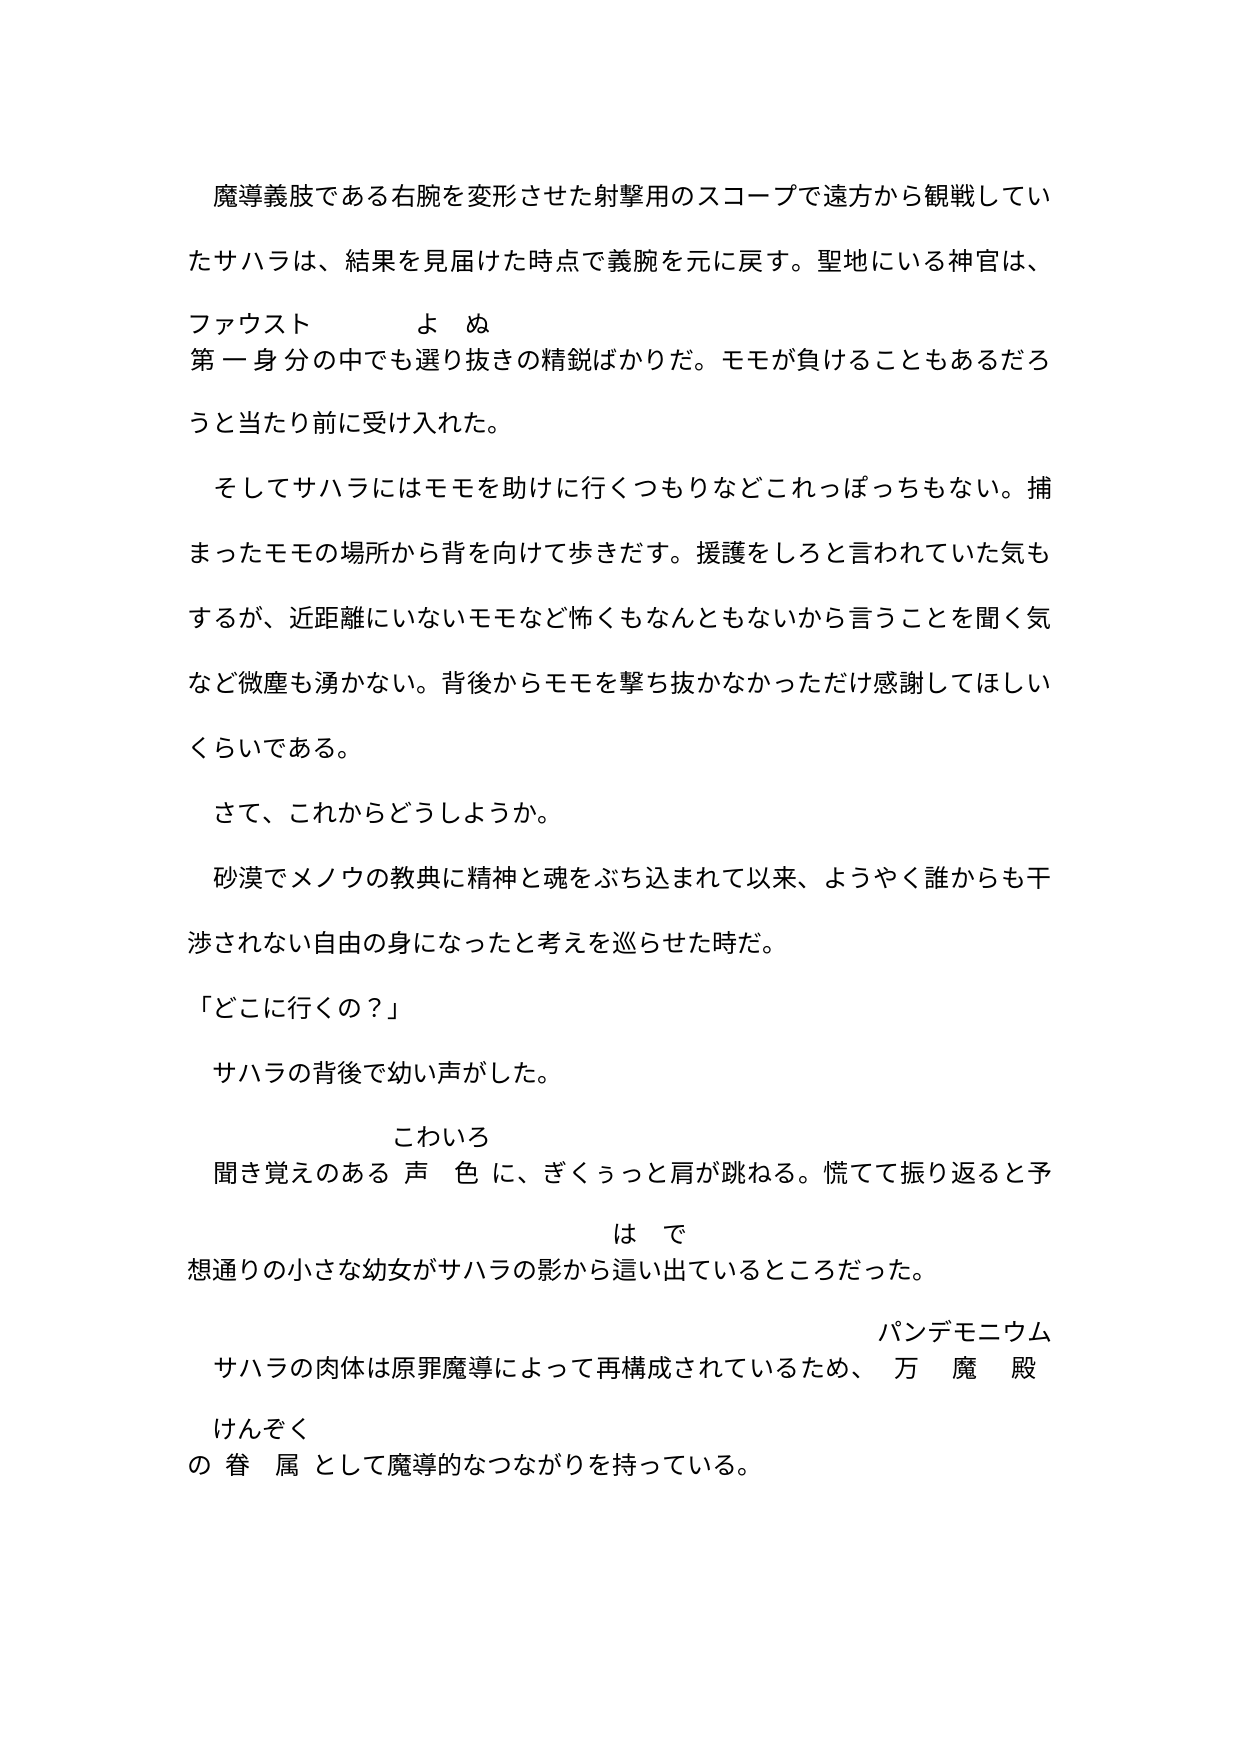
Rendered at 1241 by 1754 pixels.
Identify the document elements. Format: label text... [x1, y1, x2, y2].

text そしてサハラにはモモを助けに行くつもりなどこれっぽっちもない。捕まったモモの場所から背を向けて歩きだす。援護をしろと言われていた気もするが、近距離にいないモモなど怖くもなんともないから言うことを聞く気など微塵も湧かない。背後からモモを撃ち抜かなかっただけ感謝してほしいくらいである。 [187, 454, 1053, 779]
text さて、これからどうしようか。 [187, 779, 1053, 844]
text サハラの背後で幼い声がした。 [187, 1039, 1053, 1104]
text 聞き覚えのあるに、ぎくぅっと肩が跳ねる。慌てて振り返ると予想通りの小さな幼女がサハラの影からいているところだった。 [187, 1104, 1053, 1299]
text サハラの肉体は原罪魔導によって再構成されているため、のとして魔導的なつながりを持っている。 [187, 1299, 1053, 1494]
text 砂漠でメノウの教典に精神と魂をぶち込まれて以来、ようやく誰からも干渉されない自由の身になったと考えを巡らせた時だ。 [187, 844, 1053, 974]
text 「どこに行くの？」 [187, 974, 1053, 1039]
text 魔導義肢である右腕を変形させた射撃用のスコープで遠方から観戦していたサハラは、結果を見届けた時点で義腕を元に戻す。聖地にいる神官は、の中でもりきの精鋭ばかりだ。モモが負けることもあるだろうと当たり前に受け入れた。 [187, 162, 1053, 454]
